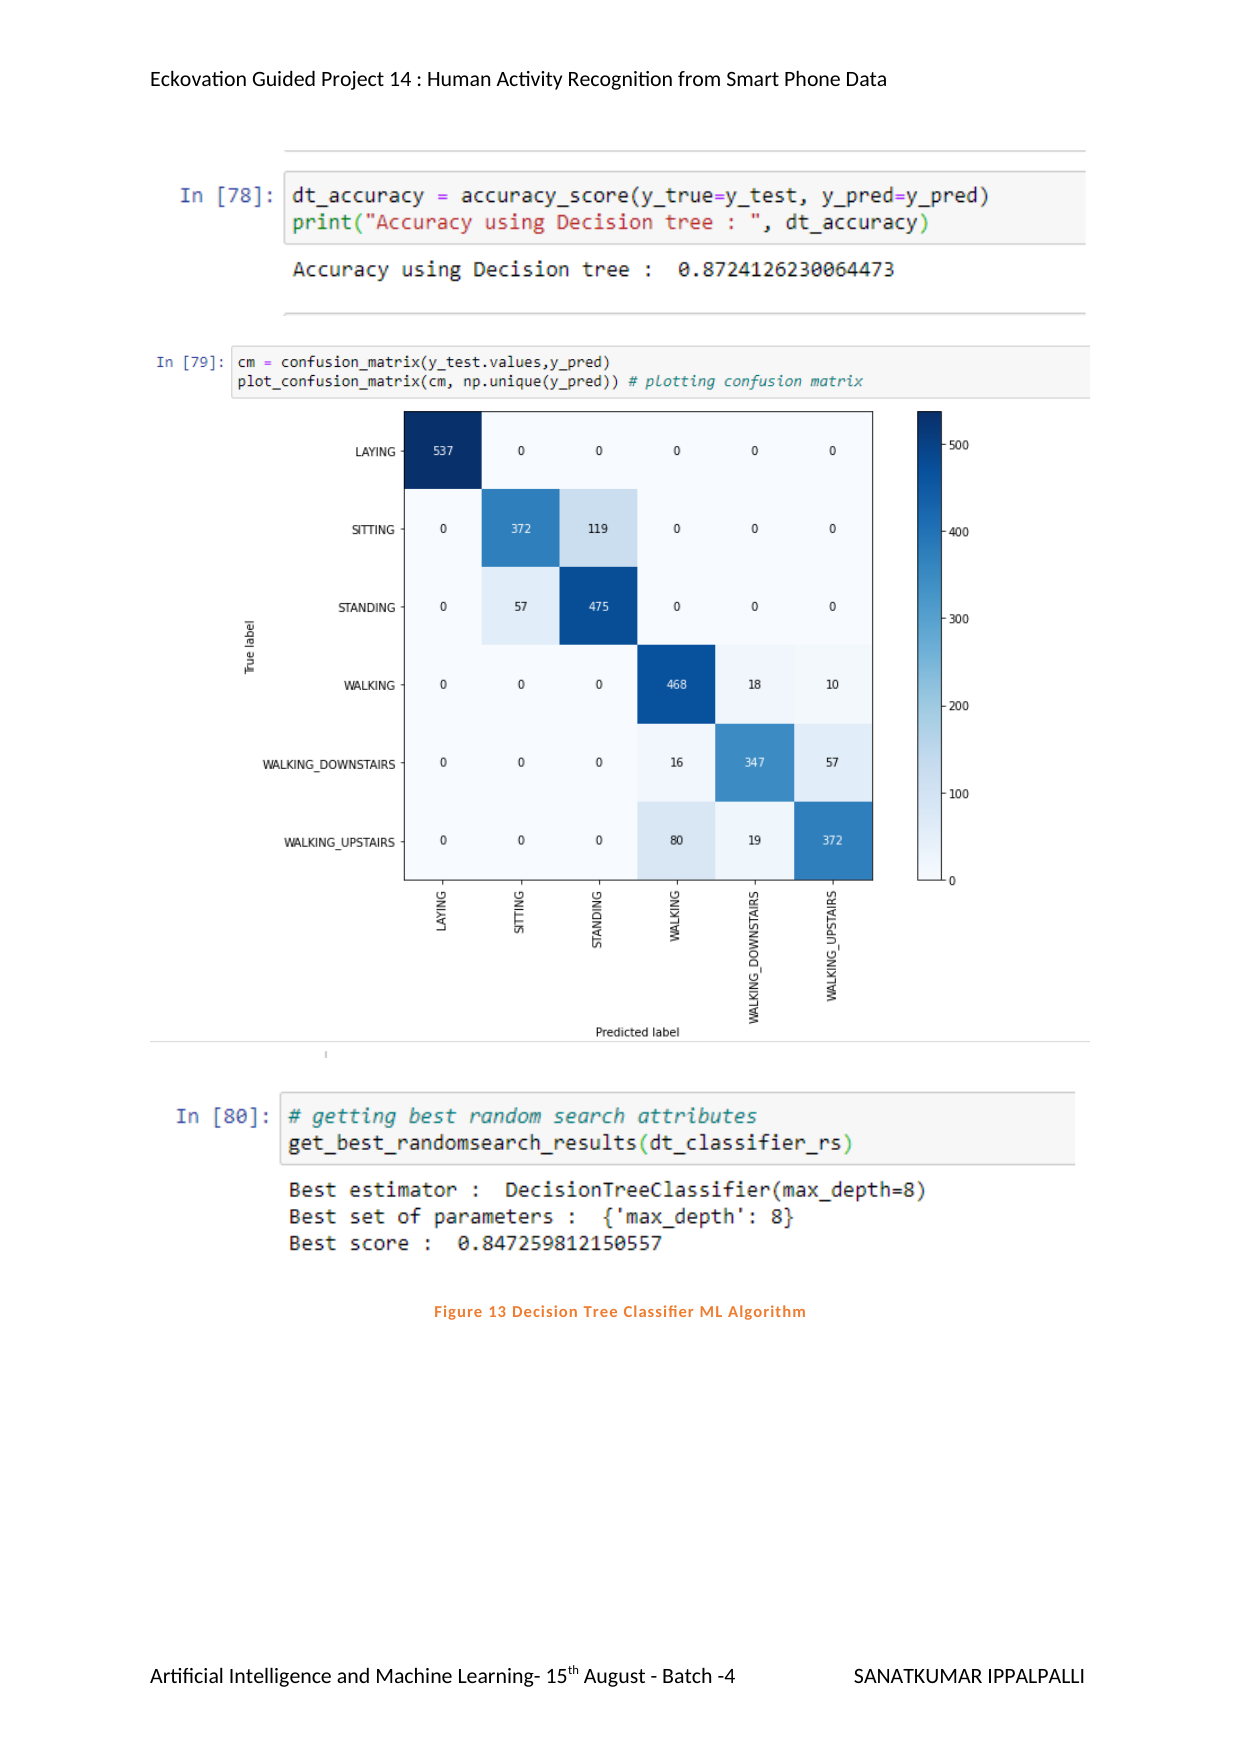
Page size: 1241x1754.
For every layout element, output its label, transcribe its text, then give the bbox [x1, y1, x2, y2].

picture [150, 1081, 1075, 1277]
text Figure 13 Decision Tree Classifier ML Algorithm [150, 1302, 1090, 1322]
picture [150, 340, 1091, 1058]
picture [154, 150, 1086, 316]
